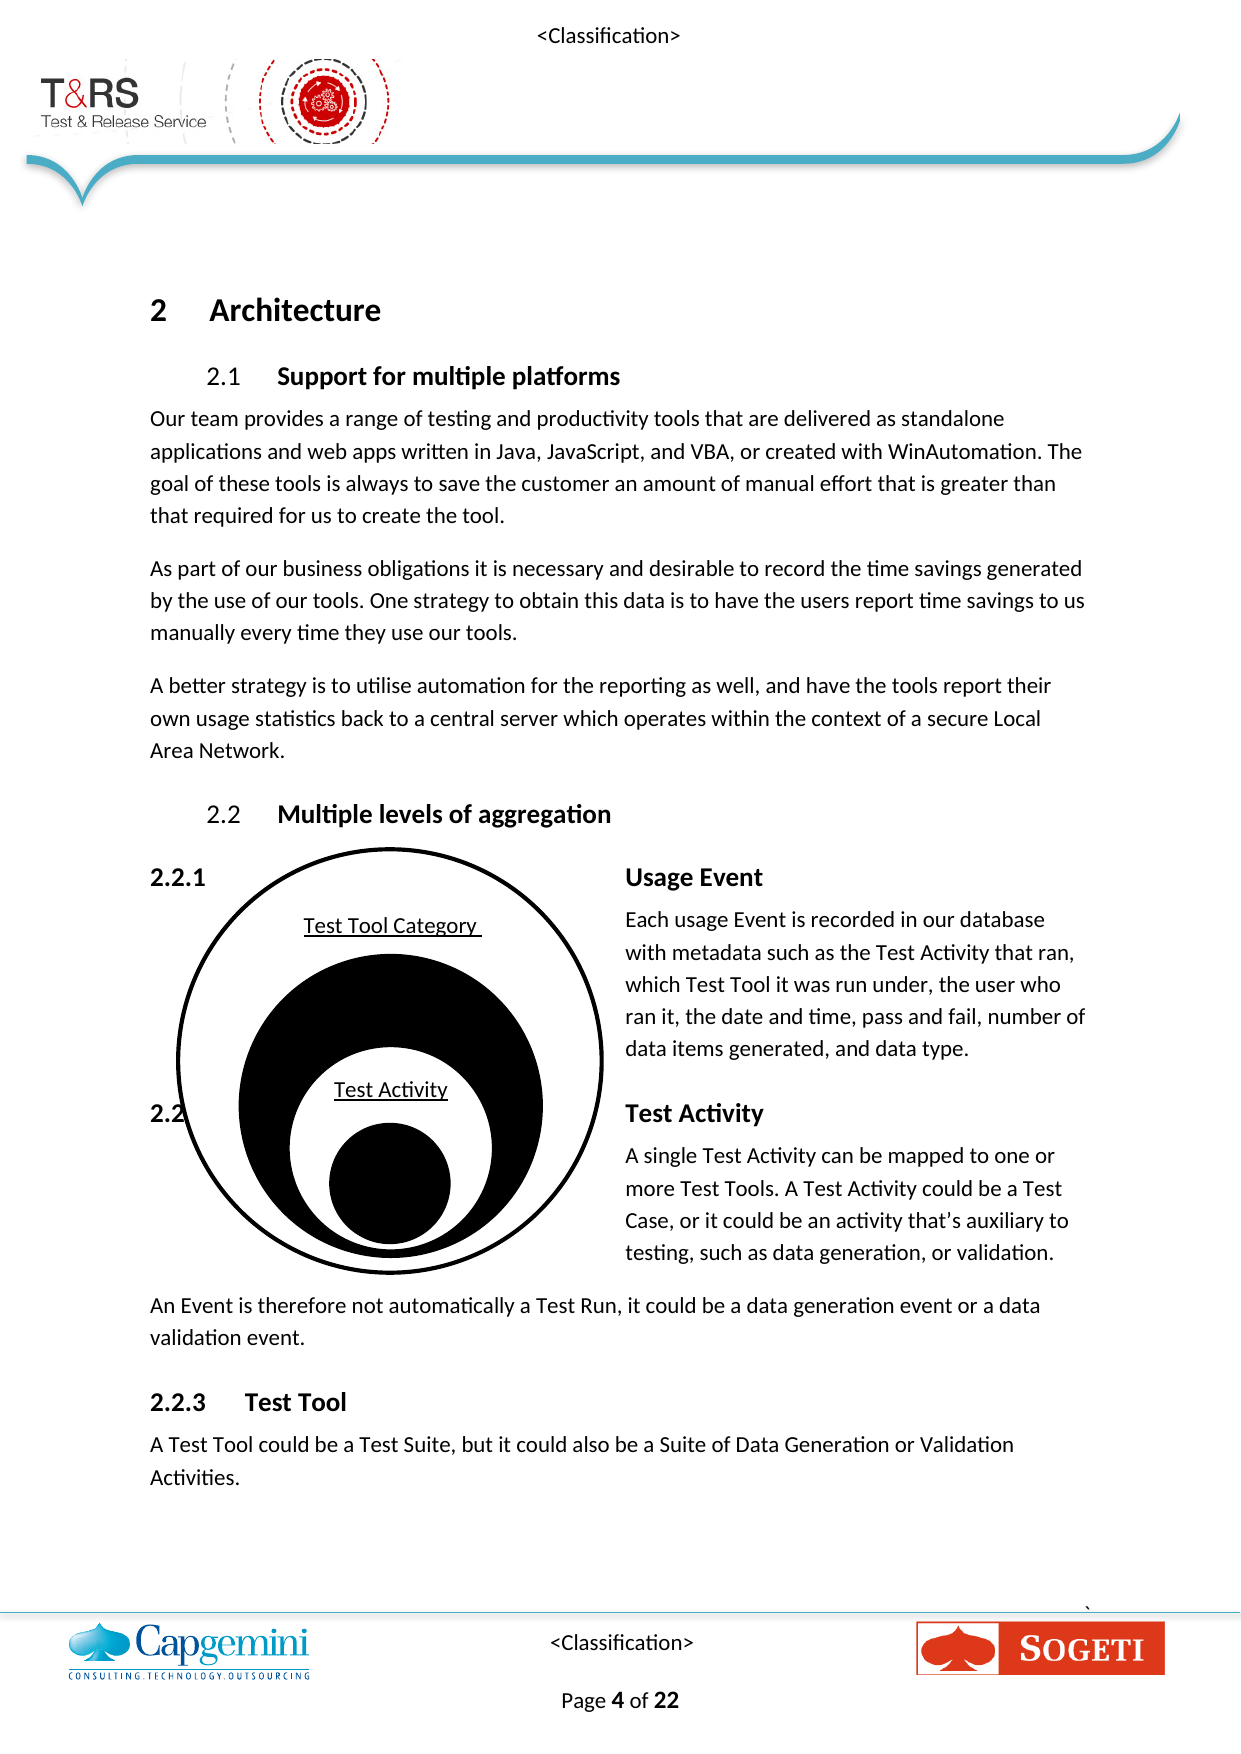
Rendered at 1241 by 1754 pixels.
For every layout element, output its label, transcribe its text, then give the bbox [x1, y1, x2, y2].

text An Event is therefore not automatically a Test Run, it could be a data generation event or a data validation event. [150, 1291, 1090, 1351]
picture [916, 1621, 1165, 1675]
text As part of our business obligations it is necessary and desirable to record the time savings generated by the use of our tools. One strategy to obtain this data is to have the users report time savings to us manually every time they use our tools. [150, 554, 1090, 647]
text A Test Tool could be a Test Suite, but it could also be a Suite of Data Generation or Validation Activities. [150, 1431, 1090, 1491]
text Each usage Event is recorded in our database with metadata such as the Test Activity that ran, which Test Tool it was run under, the user who ran it, the date and time, pass and fail, number of data items generated, and data type. [539, 906, 1090, 1062]
subtitle Architecture [150, 289, 1090, 329]
subtitle Test Activity [593, 1092, 1090, 1129]
picture [25, 59, 406, 144]
text A better strategy is to utilise automation for the reporting as well, and have the tools report their own usage statistics back to a central server which operates within the context of a secure Local Area Network. [150, 672, 1090, 764]
subtitle Test Tool [150, 1381, 1090, 1418]
subtitle Multiple levels of aggregation [206, 793, 1090, 831]
text A single Test Activity can be mapped to one or more Test Tools. A Test Activity could be a Test Case, or it could be an activity that’s auxiliary to testing, such as data generation, or validation. [150, 1142, 326, 1266]
subtitle Support for multiple platforms [206, 354, 1090, 392]
text A single Test Activity can be mapped to one or more Test Tools. A Test Activity could be a Test Case, or it could be an activity that’s auxiliary to testing, such as data generation, or validation. [454, 1142, 1090, 1266]
subtitle Usage Event [455, 856, 1090, 893]
subtitle Usage Event [150, 856, 325, 893]
text Our team provides a range of testing and productivity tools that are delivered as standalone applications and web apps written in Java, JavaScript, and VBA, or created with WinAutomation. The goal of these tools is always to save the customer an amount of manual effort that is greater than that required for us to create the tool. [150, 404, 1090, 529]
text Each usage Event is recorded in our database with metadata such as the Test Activity that ran, which Test Tool it was run under, the user who ran it, the date and time, pass and fail, number of data items generated, and data type. [150, 906, 241, 1062]
subtitle Test Activity [150, 1092, 186, 1129]
